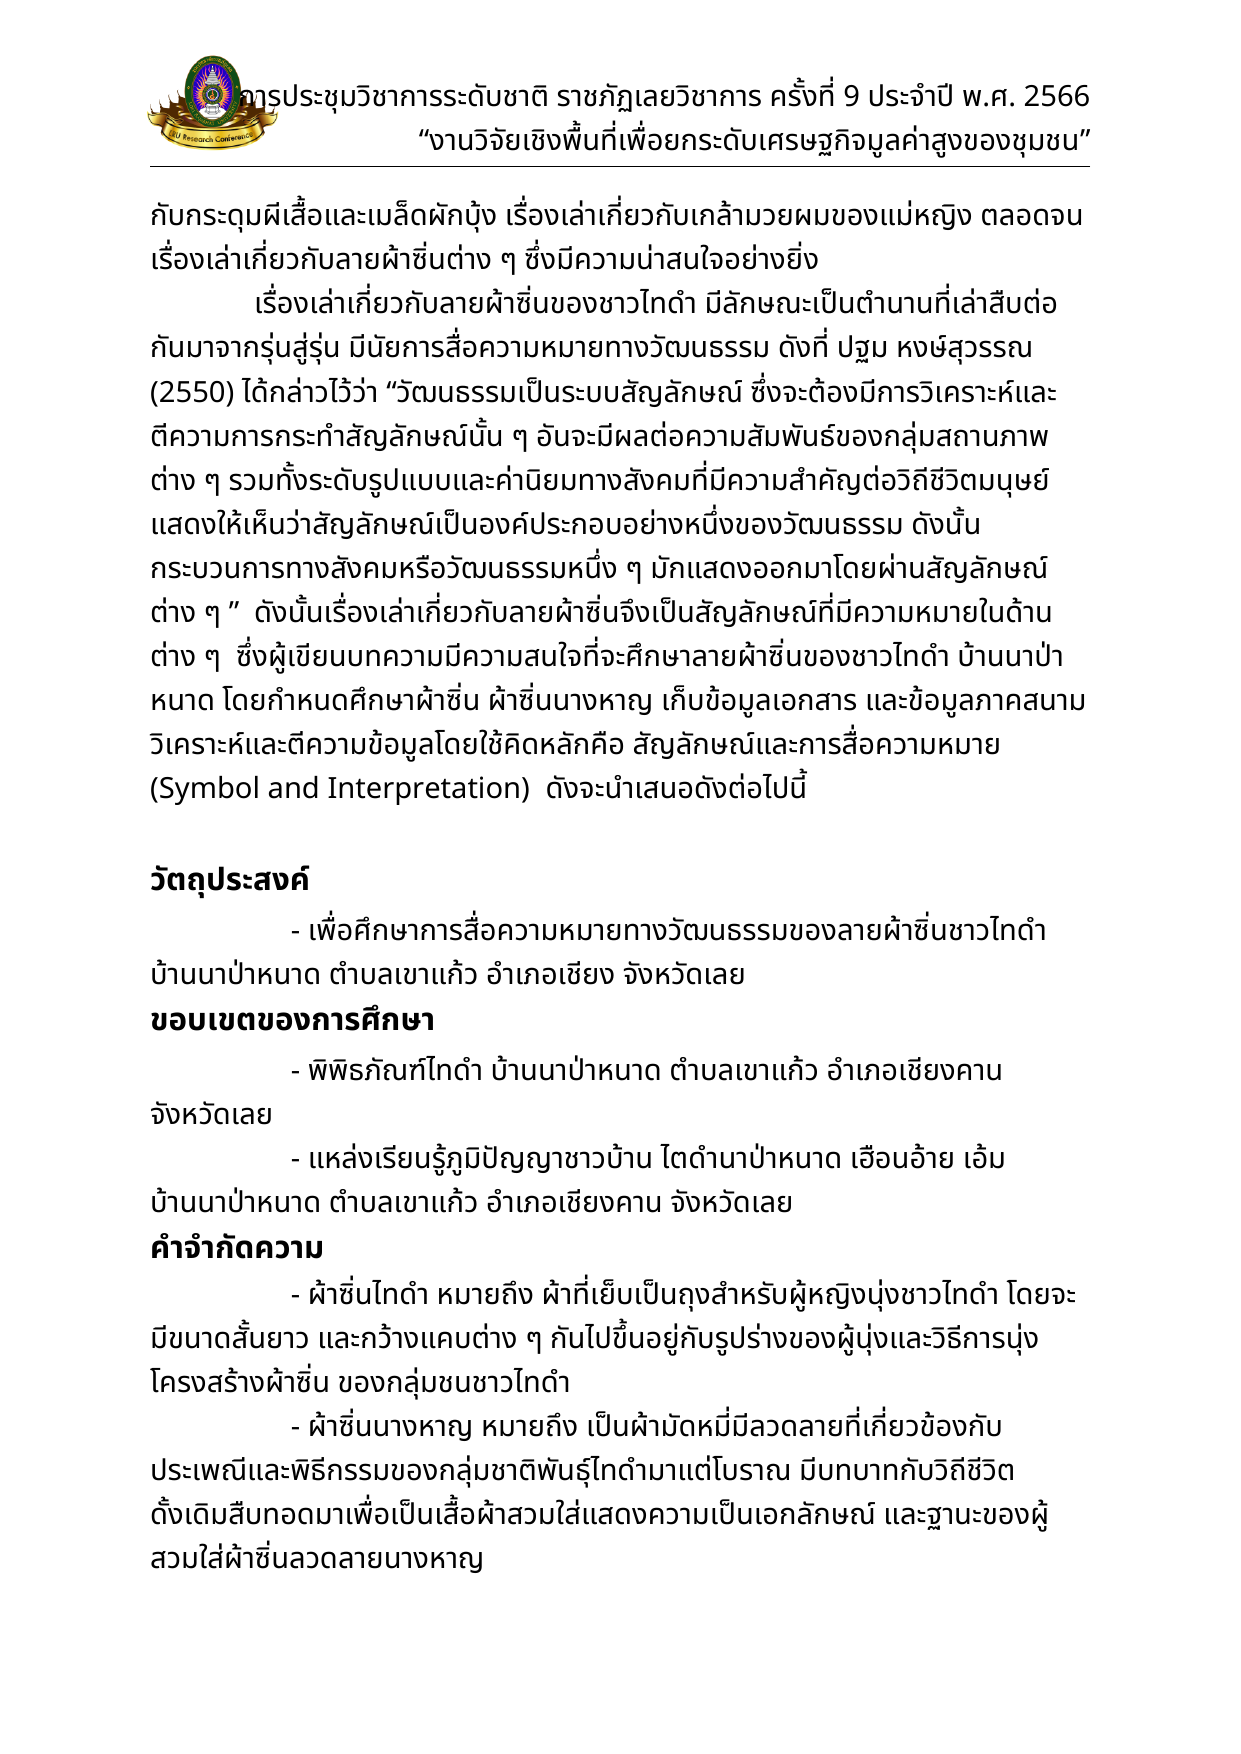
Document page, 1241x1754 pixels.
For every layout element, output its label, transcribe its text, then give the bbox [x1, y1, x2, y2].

picture [146, 54, 279, 151]
text วัตถุประสงค์ - เพื่อศึกษาการสื่อความหมายทางวัฒนธรรมของลายผ้าซิ่นชาวไทดำ บ้านนาป่าหนาด ตำบลเขาแก้ว อำเภอเชียง จังหวัดเลย [150, 812, 1090, 997]
picture [271, 92, 279, 98]
text - ผ้าซิ่นไทดำ หมายถึง ผ้าที่เย็บเป็นถุงสำหรับผู้หญิงนุ่งชาวไทดำ โดยจะมีขนาดสั้นยาว และกว้างแคบต่าง ๆ กันไปขึ้นอยู่กับรูปร่างของผู้นุ่งและวิธีการนุ่ง โครงสร้างผ้าซิ่น ของกลุ่มชนชาวไทดำ [150, 1273, 1090, 1405]
text ขอบเขตของการศึกษา - พิพิธภัณฑ์ไทดำ บ้านนาป่าหนาด ตำบลเขาแก้ว อำเภอเชียงคาน จังหวัดเลย - แหล่งเรียนรู้ภูมิปัญญาชาวบ้าน ไตดำนาป่าหนาด เฮือนอ้าย เอ้ม บ้านนาป่าหนาด ตำบลเขาแก้ว อำเภอเชียงคาน จังหวัดเลย [150, 997, 1090, 1226]
text เรื่องเล่าเกี่ยวกับลายผ้าซิ่นของชาวไทดำ มีลักษณะเป็นตำนานที่เล่าสืบต่อกันมาจากรุ่นสู่รุ่น มีนัยการสื่อความหมายทางวัฒนธรรม ดังที่ ปฐม หงษ์สุวรรณ (2550) ได้กล่าวไว้ว่า “วัฒนธรรมเป็นระบบสัญลักษณ์ ซึ่งจะต้องมีการวิเคราะห์และตีความการกระทำสัญลักษณ์นั้น ๆ อันจะมีผลต่อความสัมพันธ์ของกลุ่มสถานภาพต่าง ๆ รวมทั้งระดับรูปแบบและค่านิยมทางสังคมที่มีความสำคัญต่อวิถีชีวิตมนุษย์ แสดงให้เห็นว่าสัญลักษณ์เป็นองค์ประกอบอย่างหนึ่งของวัฒนธรรม ดังนั้นกระบวนการทางสังคมหรือวัฒนธรรมหนึ่ง ๆ มักแสดงออกมาโดยผ่านสัญลักษณ์ต่าง ๆ ” ดังนั้นเรื่องเล่าเกี่ยวกับลายผ้าซิ่นจึงเป็นสัญลักษณ์ที่มีความหมายในด้านต่าง ๆ ซึ่งผู้เขียนบทความมีความสนใจที่จะศึกษาลายผ้าซิ่นของชาวไทดำ บ้านนาป่าหนาด โดยกำหนดศึกษาผ้าซิ่น ผ้าซิ่นนางหาญ เก็บข้อมูลเอกสาร และข้อมูลภาคสนาม วิเคราะห์และตีความข้อมูลโดยใช้คิดหลักคือ สัญลักษณ์และการสื่อความหมาย (Symbol and Interpretation) ดังจะนำเสนอดังต่อไปนี้ [150, 283, 1090, 812]
text - ผ้าซิ่นนางหาญ หมายถึง เป็นผ้ามัดหมี่มีลวดลายที่เกี่ยวข้องกับประเพณีและพิธีกรรมของกลุ่มชาติพันธุ์ไทดำมาแต่โบราณ มีบทบาทกับวิถีชีวิตดั้งเดิมสืบทอดมาเพื่อเป็นเสื้อผ้าสวมใส่แสดงความเป็นเอกลักษณ์ และฐานะของผู้สวมใส่ผ้าซิ่นลวดลายนางหาญ [150, 1405, 1090, 1582]
text คำจำกัดความ [150, 1226, 1090, 1273]
